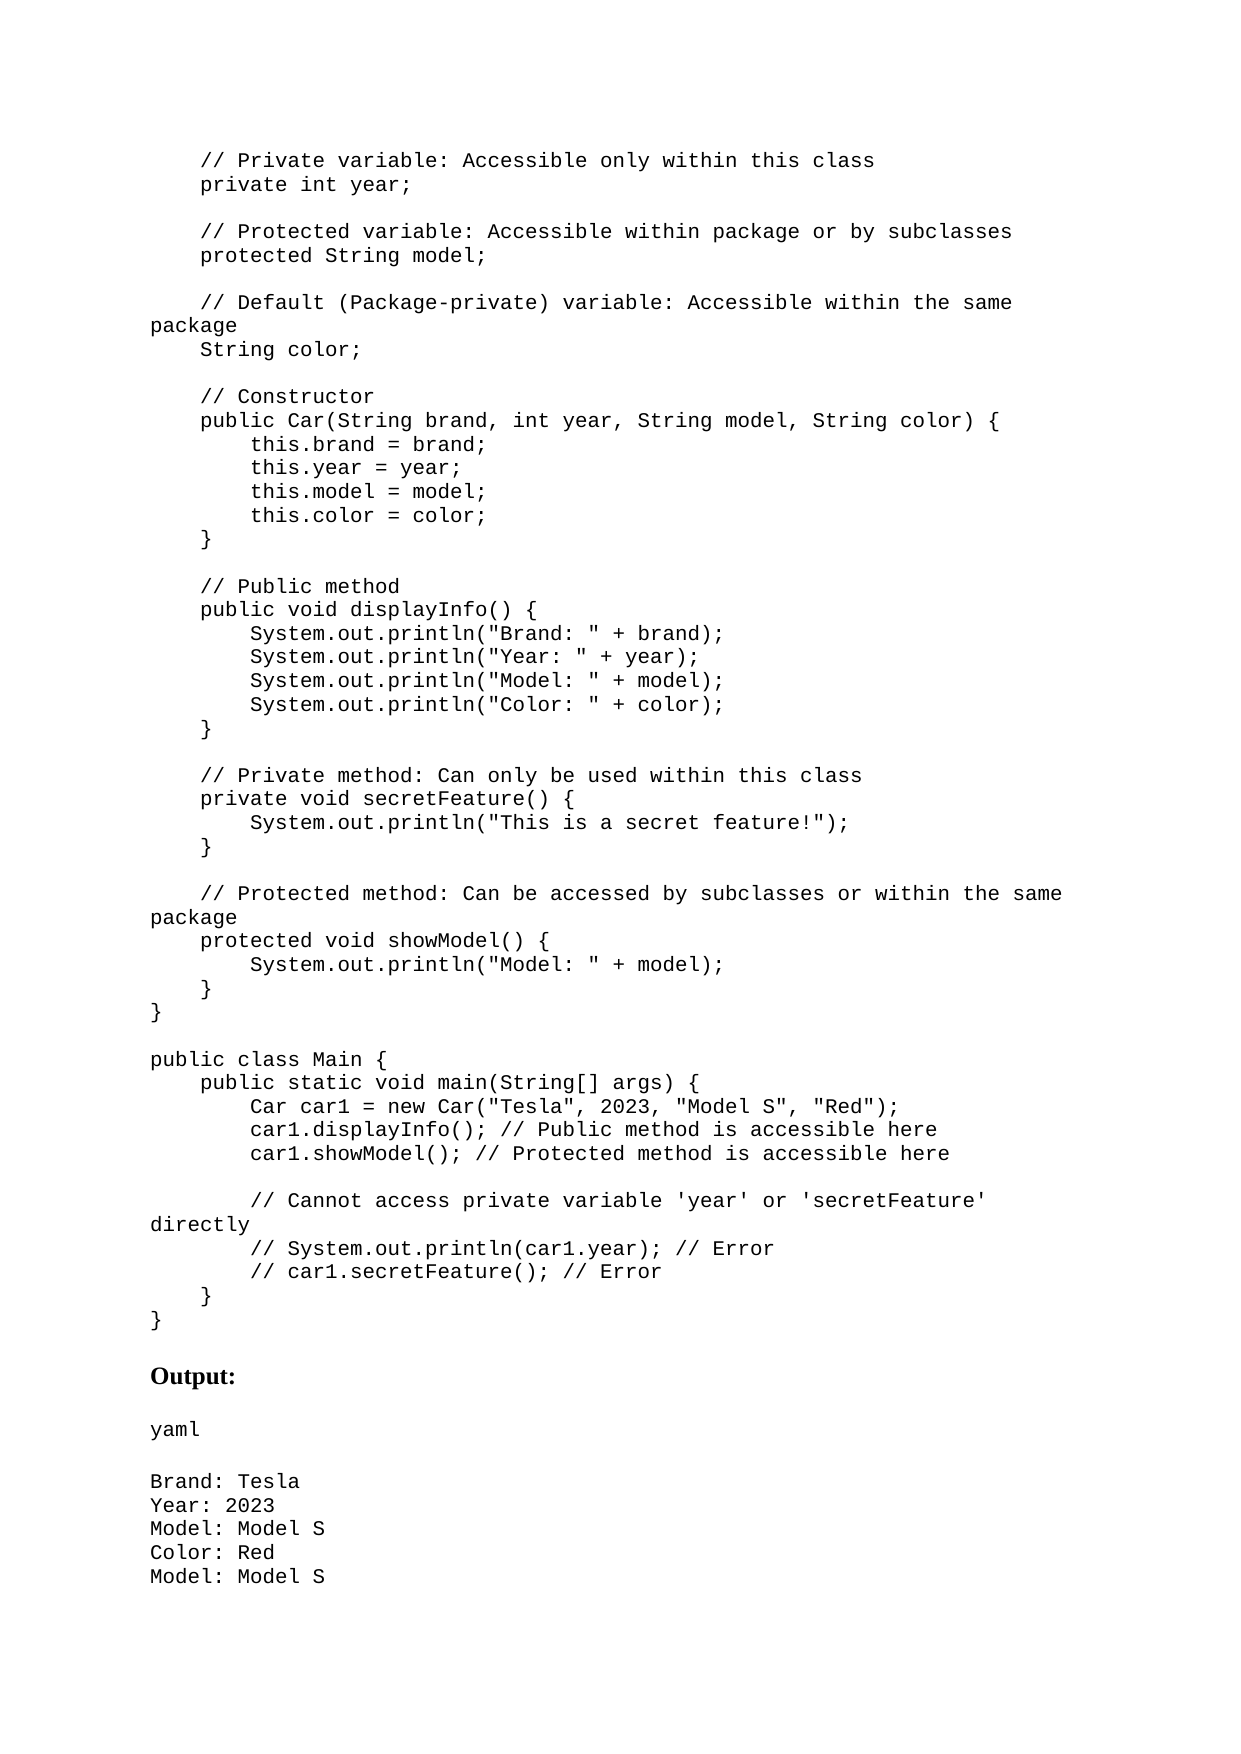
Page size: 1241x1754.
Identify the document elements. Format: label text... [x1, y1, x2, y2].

text protected String model; [150, 244, 1090, 268]
text Output: [150, 1361, 1090, 1390]
text Model: Model S [150, 1518, 1090, 1542]
text // Private method: Can only be used within this class [150, 765, 1090, 788]
text Year: 2023 [150, 1495, 1090, 1518]
text } [150, 978, 1090, 1001]
text } [150, 836, 1090, 859]
text Color: Red [150, 1542, 1090, 1566]
text Car car1 = new Car("Tesla", 2023, "Model S", "Red"); [150, 1096, 1090, 1119]
text private int year; [150, 174, 1090, 197]
text Brand: Tesla [150, 1471, 1090, 1495]
text } [150, 1309, 1090, 1332]
text yaml [150, 1419, 1090, 1443]
text public void displayInfo() { [150, 599, 1090, 623]
text } [150, 1001, 1090, 1025]
text // Constructor [150, 386, 1090, 410]
text System.out.println("This is a secret feature!"); [150, 812, 1090, 836]
text System.out.println("Brand: " + brand); [150, 623, 1090, 647]
text System.out.println("Year: " + year); [150, 647, 1090, 670]
text } [150, 717, 1090, 741]
text // Private variable: Accessible only within this class [150, 150, 1090, 174]
text this.model = model; [150, 481, 1090, 505]
text // Cannot access private variable 'year' or 'secretFeature' directly [150, 1190, 1090, 1238]
text protected void showModel() { [150, 930, 1090, 954]
text System.out.println("Model: " + model); [150, 670, 1090, 694]
text System.out.println("Model: " + model); [150, 954, 1090, 978]
text this.brand = brand; [150, 434, 1090, 457]
text // Protected method: Can be accessed by subclasses or within the same package [150, 883, 1090, 930]
text this.color = color; [150, 505, 1090, 528]
text public static void main(String[] args) { [150, 1072, 1090, 1096]
text // System.out.println(car1.year); // Error [150, 1238, 1090, 1261]
text public class Main { [150, 1048, 1090, 1072]
text this.year = year; [150, 457, 1090, 481]
text private void secretFeature() { [150, 788, 1090, 812]
text car1.showModel(); // Protected method is accessible here [150, 1143, 1090, 1167]
text car1.displayInfo(); // Public method is accessible here [150, 1119, 1090, 1143]
text // Protected variable: Accessible within package or by subclasses [150, 221, 1090, 244]
text System.out.println("Color: " + color); [150, 694, 1090, 717]
text // Default (Package-private) variable: Accessible within the same package [150, 292, 1090, 339]
text // car1.secretFeature(); // Error [150, 1261, 1090, 1285]
text String color; [150, 339, 1090, 363]
text } [150, 528, 1090, 552]
text } [150, 1285, 1090, 1309]
text Model: Model S [150, 1566, 1090, 1589]
text // Public method [150, 576, 1090, 599]
text public Car(String brand, int year, String model, String color) { [150, 410, 1090, 434]
